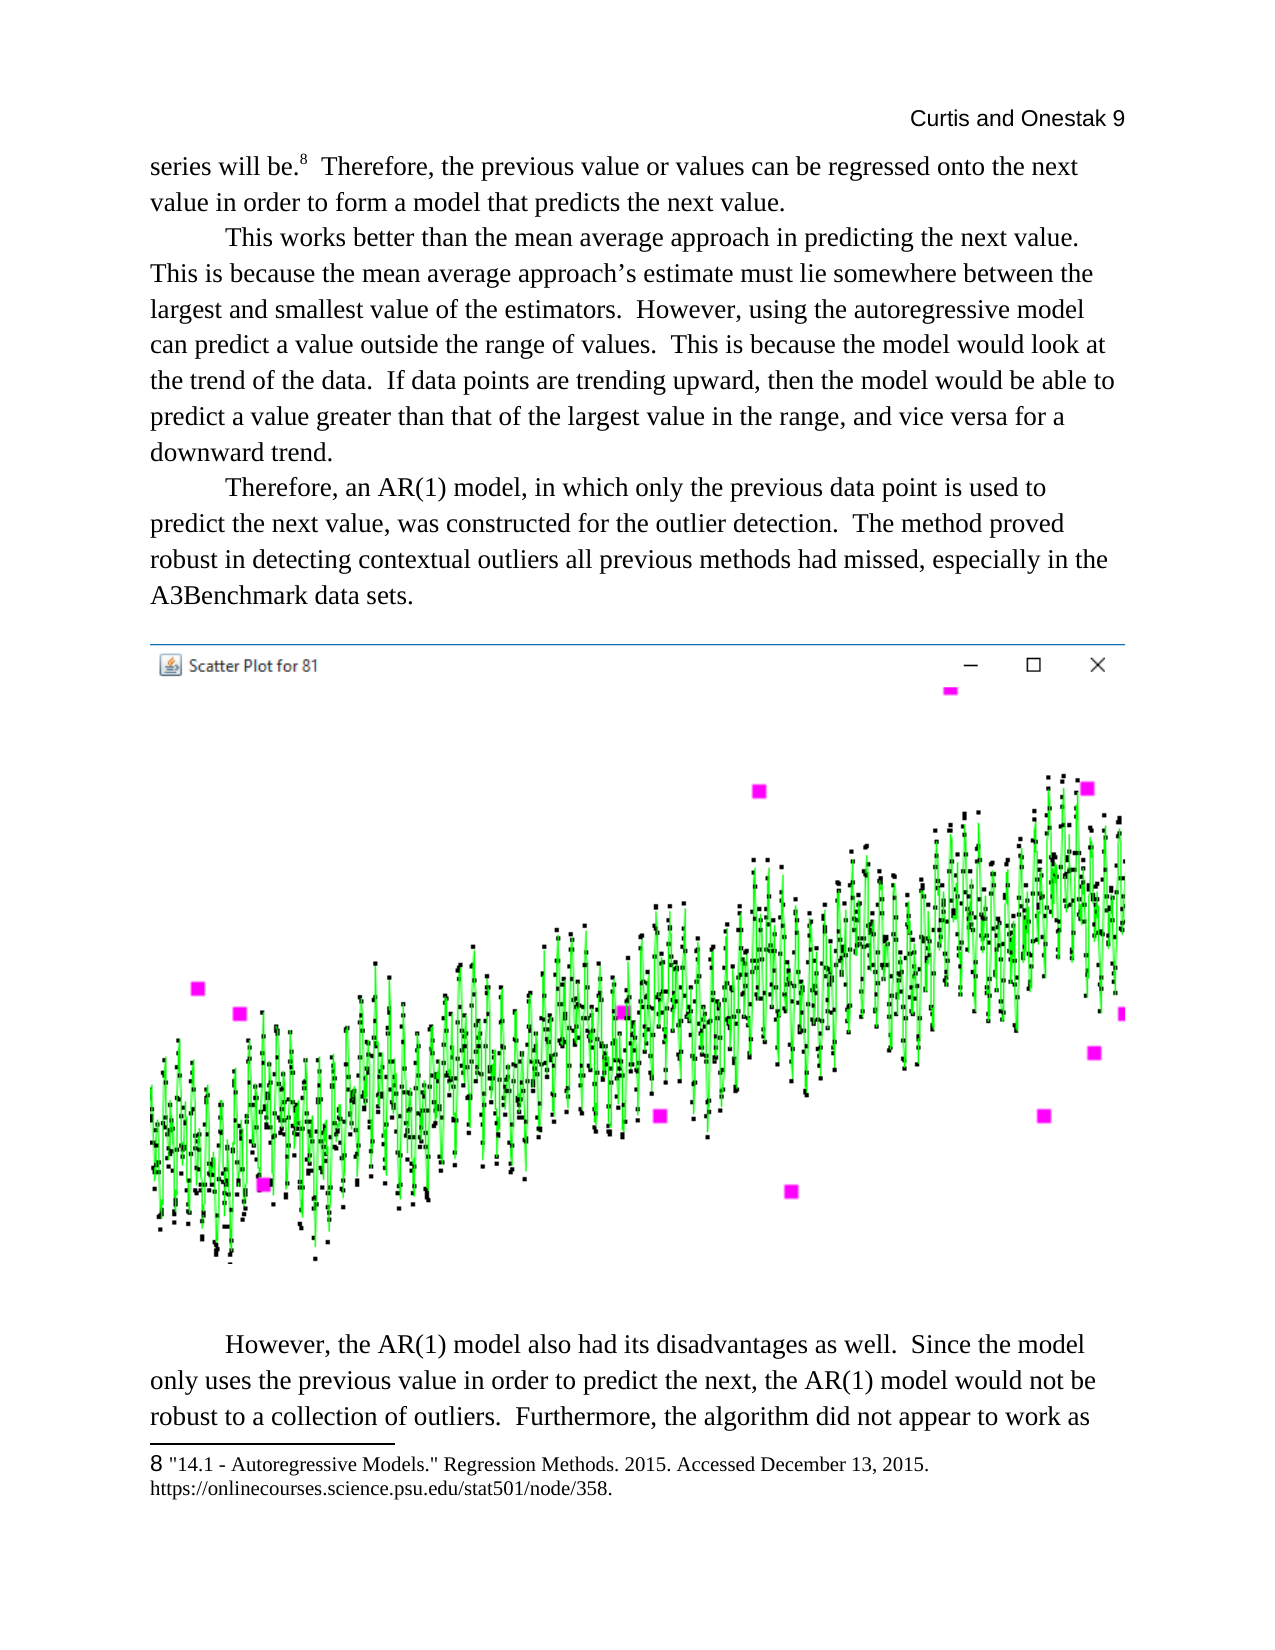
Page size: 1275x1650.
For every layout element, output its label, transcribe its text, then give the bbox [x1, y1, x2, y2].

text This works better than the mean average approach in predicting the next value. This is because the mean average approach’s estimate must lie somewhere between the largest and smallest value of the estimators. However, using the autoregressive model can predict a value outside the range of values. This is because the model would look at the trend of the data. If data points are trending upward, then the model would be able to predict a value greater than that of the largest value in the range, and vice versa for a downward trend. [150, 221, 1125, 467]
text Therefore, an AR(1) model, in which only the previous data point is used to predict the next value, was constructed for the outlier detection. The method proved robust in detecting contextual outliers all previous methods had missed, especially in the A3Benchmark data sets. [150, 472, 1125, 610]
picture [150, 644, 1125, 1264]
